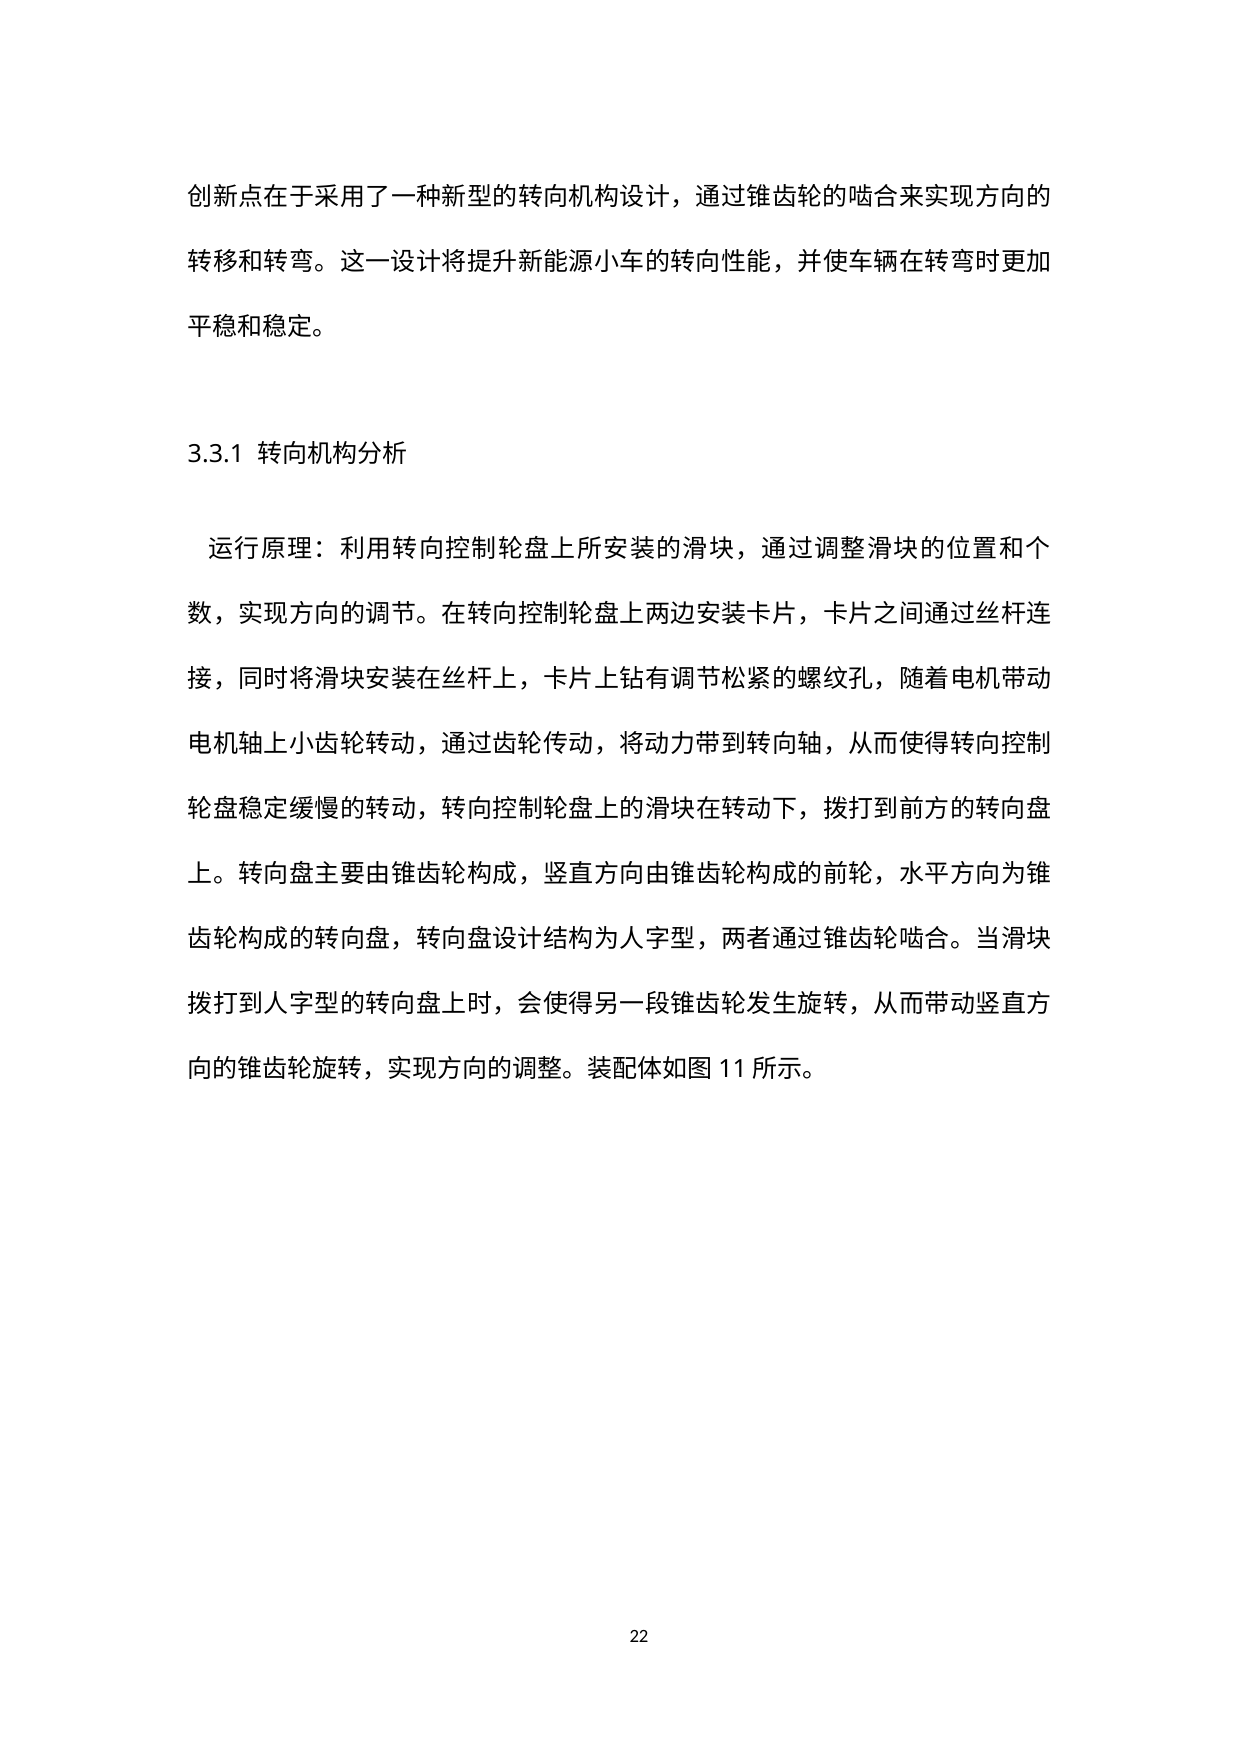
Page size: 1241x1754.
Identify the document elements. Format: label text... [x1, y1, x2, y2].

text 运行原理：利用转向控制轮盘上所安装的滑块，通过调整滑块的位置和个数，实现方向的调节。在转向控制轮盘上两边安装卡片，卡片之间通过丝杆连接，同时将滑块安装在丝杆上，卡片上钻有调节松紧的螺纹孔，随着电机带动电机轴上小齿轮转动，通过齿轮传动，将动力带到转向轴，从而使得转向控制轮盘稳定缓慢的转动，转向控制轮盘上的滑块在转动下，拨打到前方的转向盘上。转向盘主要由锥齿轮构成，竖直方向由锥齿轮构成的前轮，水平方向为锥齿轮构成的转向盘，转向盘设计结构为人字型，两者通过锥齿轮啮合。当滑块拨打到人字型的转向盘上时，会使得另一段锥齿轮发生旋转，从而带动竖直方向的锥齿轮旋转，实现方向的调整。装配体如图 11所示。 [187, 514, 1053, 1099]
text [187, 162, 1053, 357]
subtitle 3.3.1 转向机构分析 [187, 419, 1053, 484]
